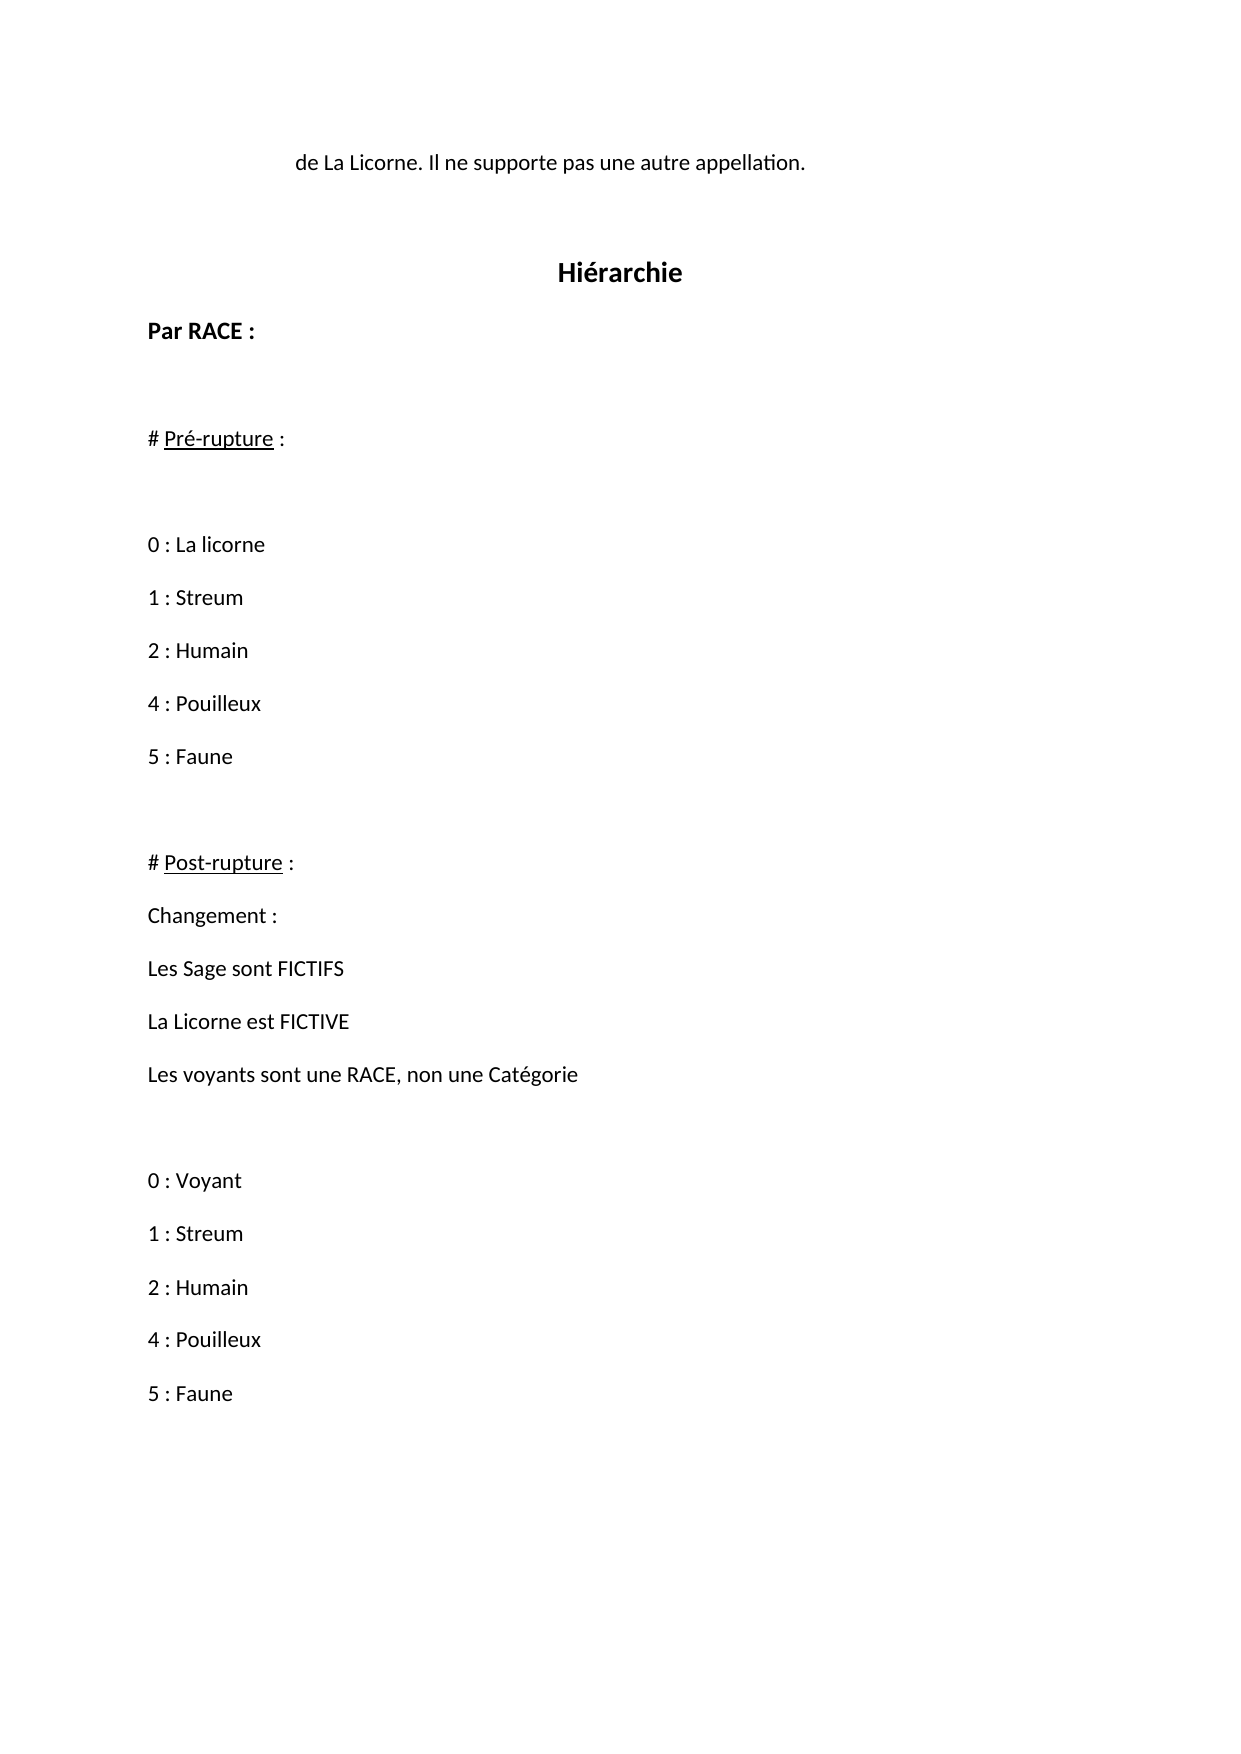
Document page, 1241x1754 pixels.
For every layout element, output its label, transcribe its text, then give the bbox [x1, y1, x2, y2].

text Changement : [148, 901, 1093, 929]
text Les voyants sont une RACE, non une Catégorie [148, 1061, 1093, 1088]
text 2 : Humain [148, 1273, 1093, 1301]
text Hiérarchie [148, 254, 1093, 289]
text 5 : Faune [148, 742, 1093, 770]
text 0 : La licorne [148, 530, 1093, 558]
text # Pré-rupture : [148, 424, 1093, 452]
text 4 : Pouilleux [148, 1326, 1093, 1354]
text de La Licorne. Il ne supporte pas une autre appellation. [148, 148, 1093, 176]
text Par RACE : [148, 315, 1093, 346]
text 5 : Faune [148, 1379, 1093, 1407]
text Les Sage sont FICTIFS [148, 954, 1093, 982]
text 1 : Streum [148, 583, 1093, 611]
text La Licorne est FICTIVE [148, 1007, 1093, 1036]
text 1 : Streum [148, 1219, 1093, 1248]
text 0 : Voyant [148, 1167, 1093, 1194]
text 2 : Humain [148, 636, 1093, 664]
text # Post-rupture : [148, 848, 1093, 876]
text 4 : Pouilleux [148, 689, 1093, 717]
